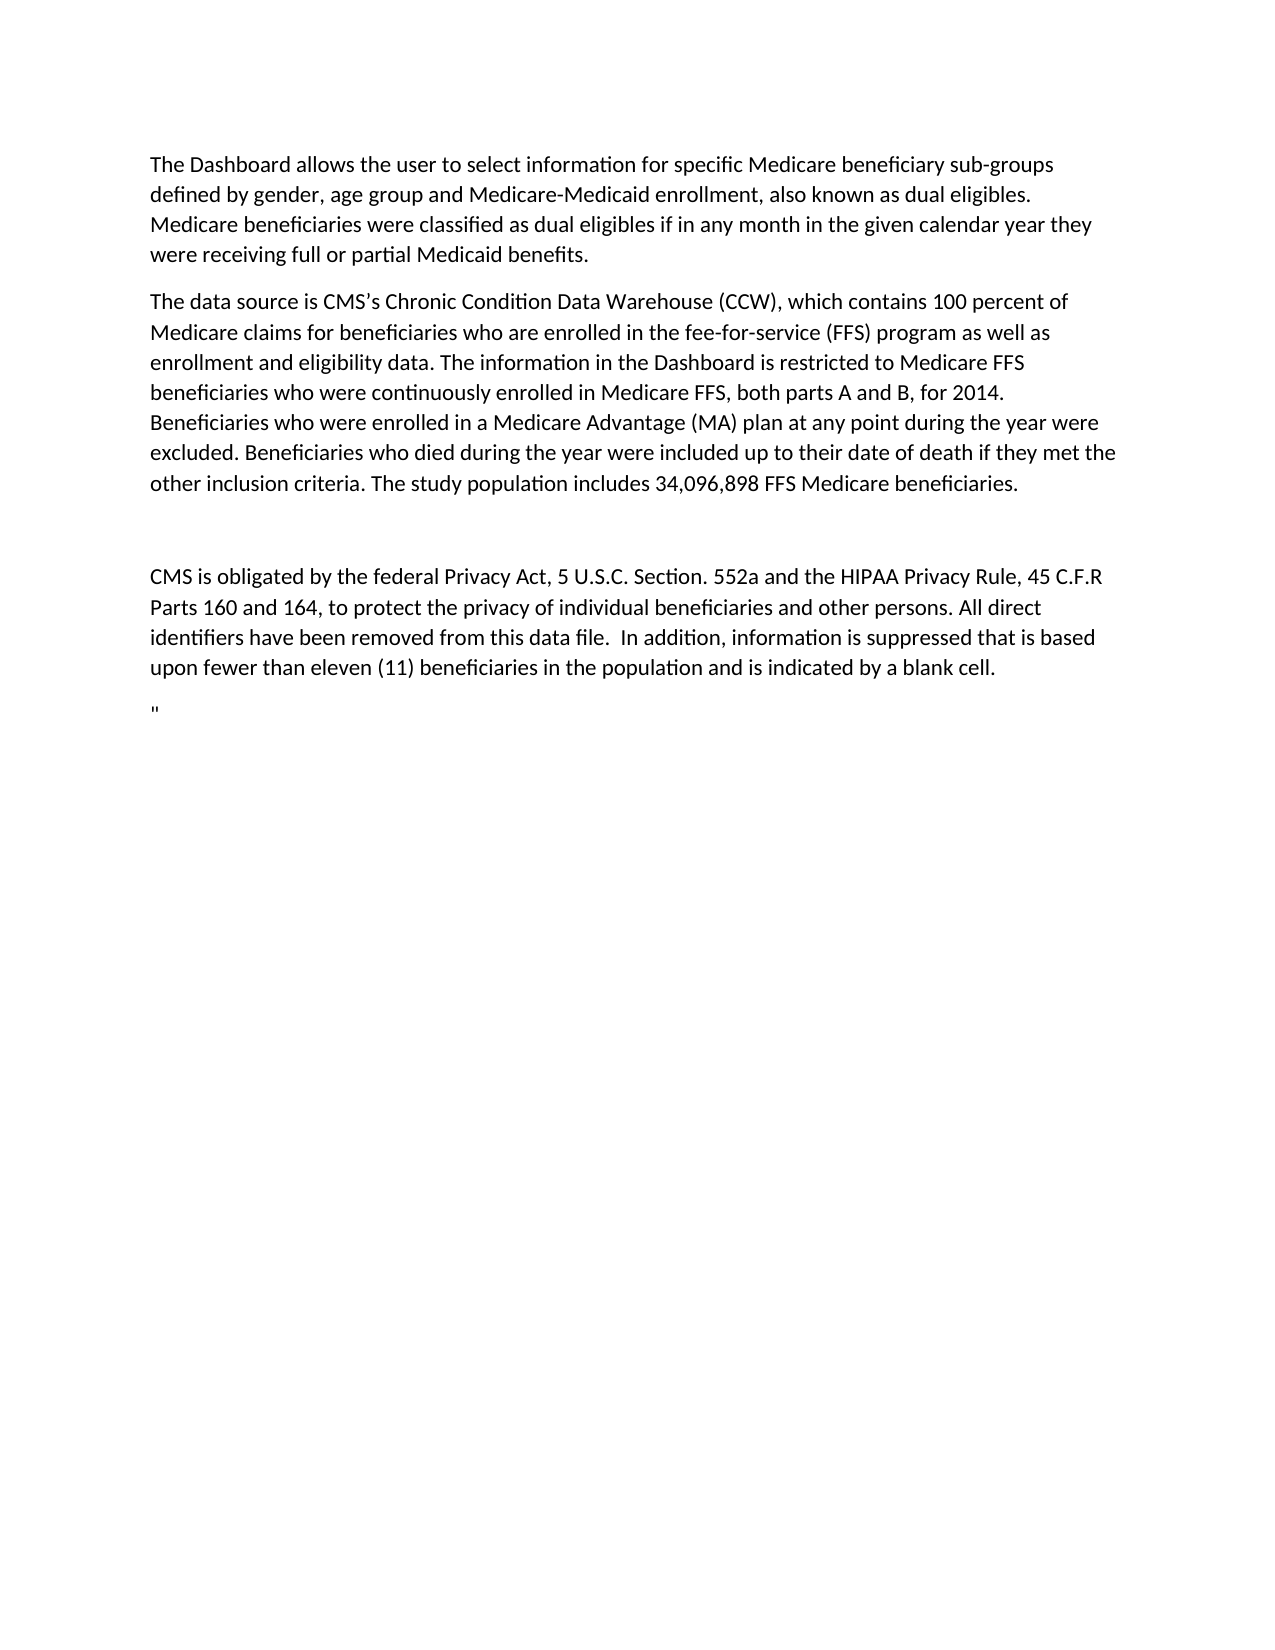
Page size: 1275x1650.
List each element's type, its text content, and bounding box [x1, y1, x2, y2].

text The Dashboard allows the user to select information for specific Medicare beneficiary sub-groups defined by gender, age group and Medicare-Medicaid enrollment, also known as dual eligibles. Medicare beneficiaries were classified as dual eligibles if in any month in the given calendar year they were receiving full or partial Medicaid benefits. [150, 150, 1125, 269]
text " [150, 700, 1125, 728]
text CMS is obligated by the federal Privacy Act, 5 U.S.C. Section. 552a and the HIPAA Privacy Rule, 45 C.F.R Parts 160 and 164, to protect the privacy of individual beneficiaries and other persons. All direct identifiers have been removed from this data file. In addition, information is suppressed that is based upon fewer than eleven (11) beneficiaries in the population and is indicated by a blank cell. [150, 562, 1125, 681]
text The data source is CMS’s Chronic Condition Data Warehouse (CCW), which contains 100 percent of Medicare claims for beneficiaries who are enrolled in the fee-for-service (FFS) program as well as enrollment and eligibility data. The information in the Dashboard is restricted to Medicare FFS beneficiaries who were continuously enrolled in Medicare FFS, both parts A and B, for 2014. Beneficiaries who were enrolled in a Medicare Advantage (MA) plan at any point during the year were excluded. Beneficiaries who died during the year were included up to their date of death if they met the other inclusion criteria. The study population includes 34,096,898 FFS Medicare beneficiaries. [150, 287, 1125, 497]
